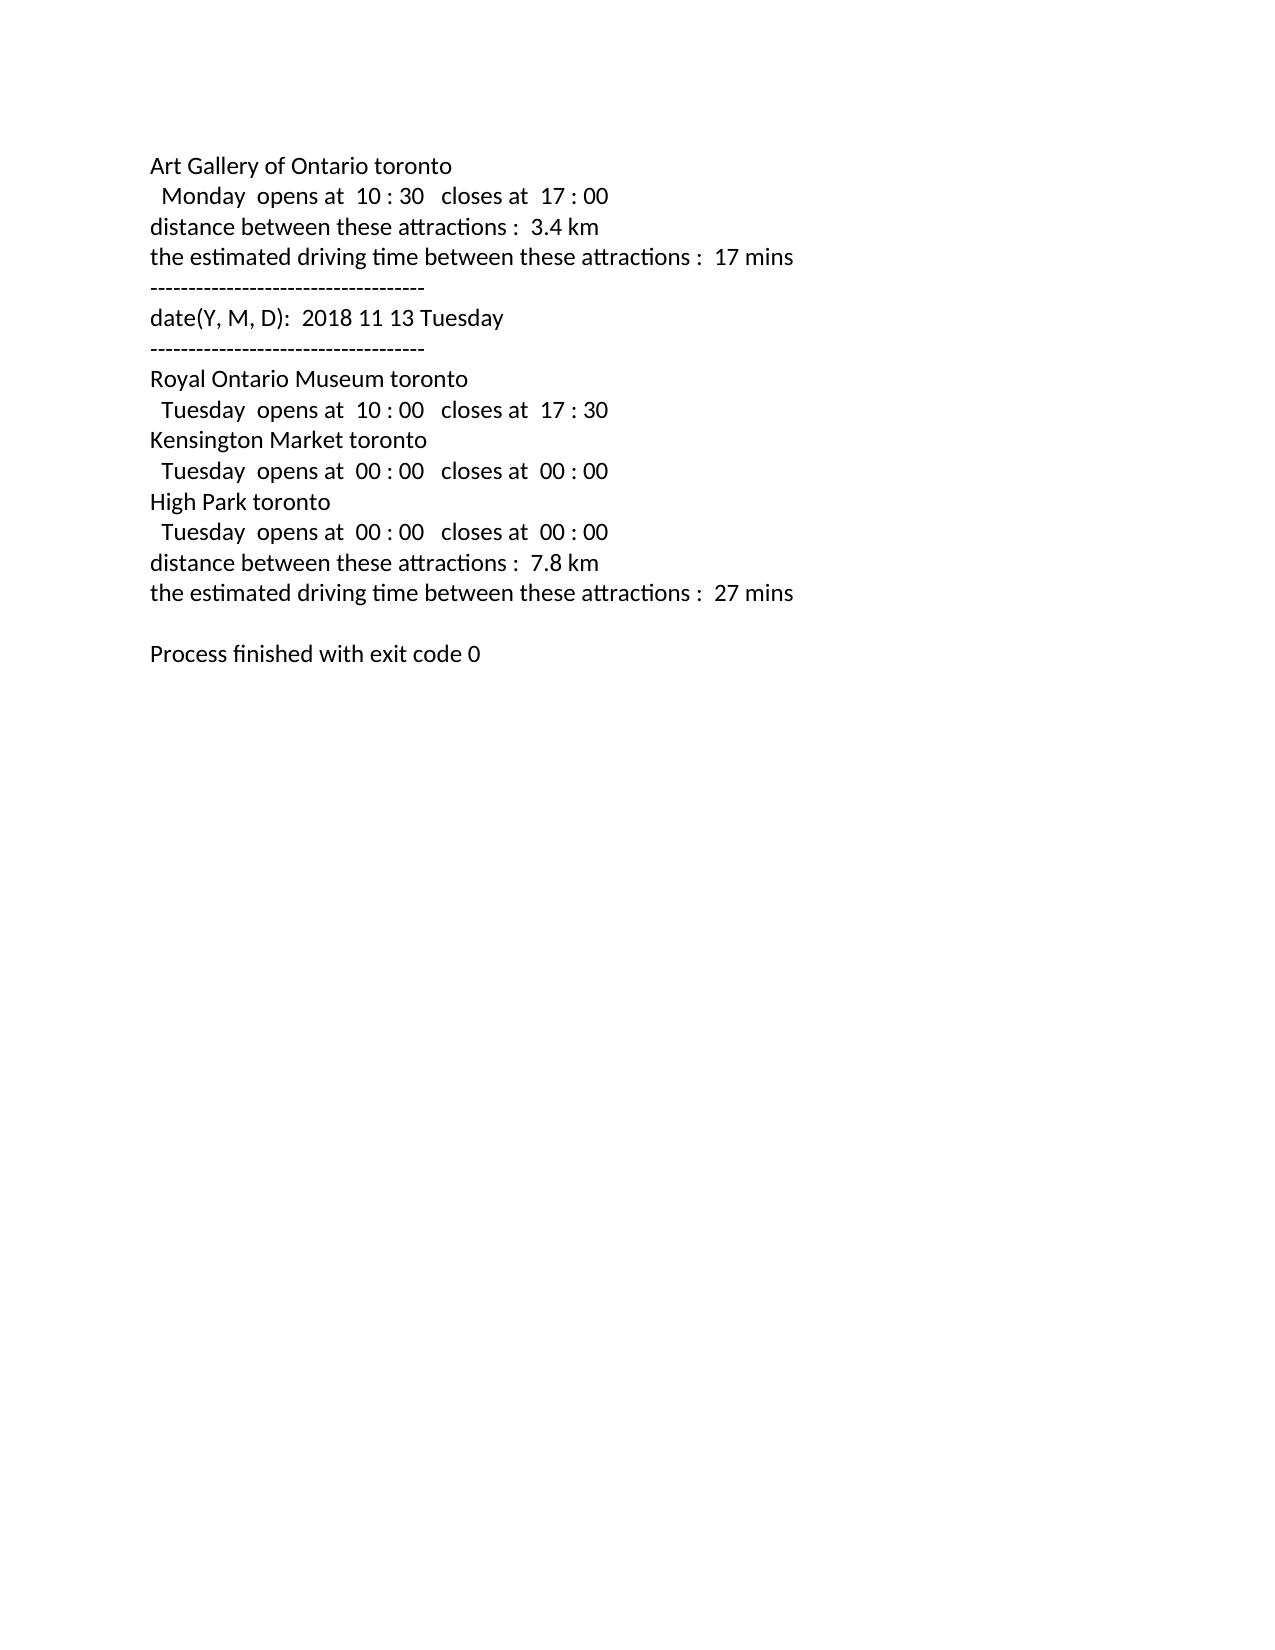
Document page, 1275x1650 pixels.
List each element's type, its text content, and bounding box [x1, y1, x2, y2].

text Tuesday opens at 00 : 00 closes at 00 : 00 [150, 455, 1125, 486]
text the estimated driving time between these attractions : 27 mins [150, 577, 1125, 608]
text Tuesday opens at 00 : 00 closes at 00 : 00 [150, 516, 1125, 547]
text Tuesday opens at 10 : 00 closes at 17 : 30 [150, 394, 1125, 425]
text Royal Ontario Museum toronto [150, 364, 1125, 394]
text ------------------------------------ [150, 333, 1125, 364]
text Art Gallery of Ontario toronto [150, 150, 1125, 181]
text distance between these attractions : 7.8 km [150, 547, 1125, 577]
text Process finished with exit code 0 [150, 638, 1125, 669]
text date(Y, M, D): 2018 11 13 Tuesday [150, 303, 1125, 333]
text Monday opens at 10 : 30 closes at 17 : 00 [150, 181, 1125, 211]
text distance between these attractions : 3.4 km [150, 211, 1125, 242]
text the estimated driving time between these attractions : 17 mins [150, 242, 1125, 272]
text Kensington Market toronto [150, 425, 1125, 455]
text High Park toronto [150, 486, 1125, 516]
text ------------------------------------ [150, 272, 1125, 303]
